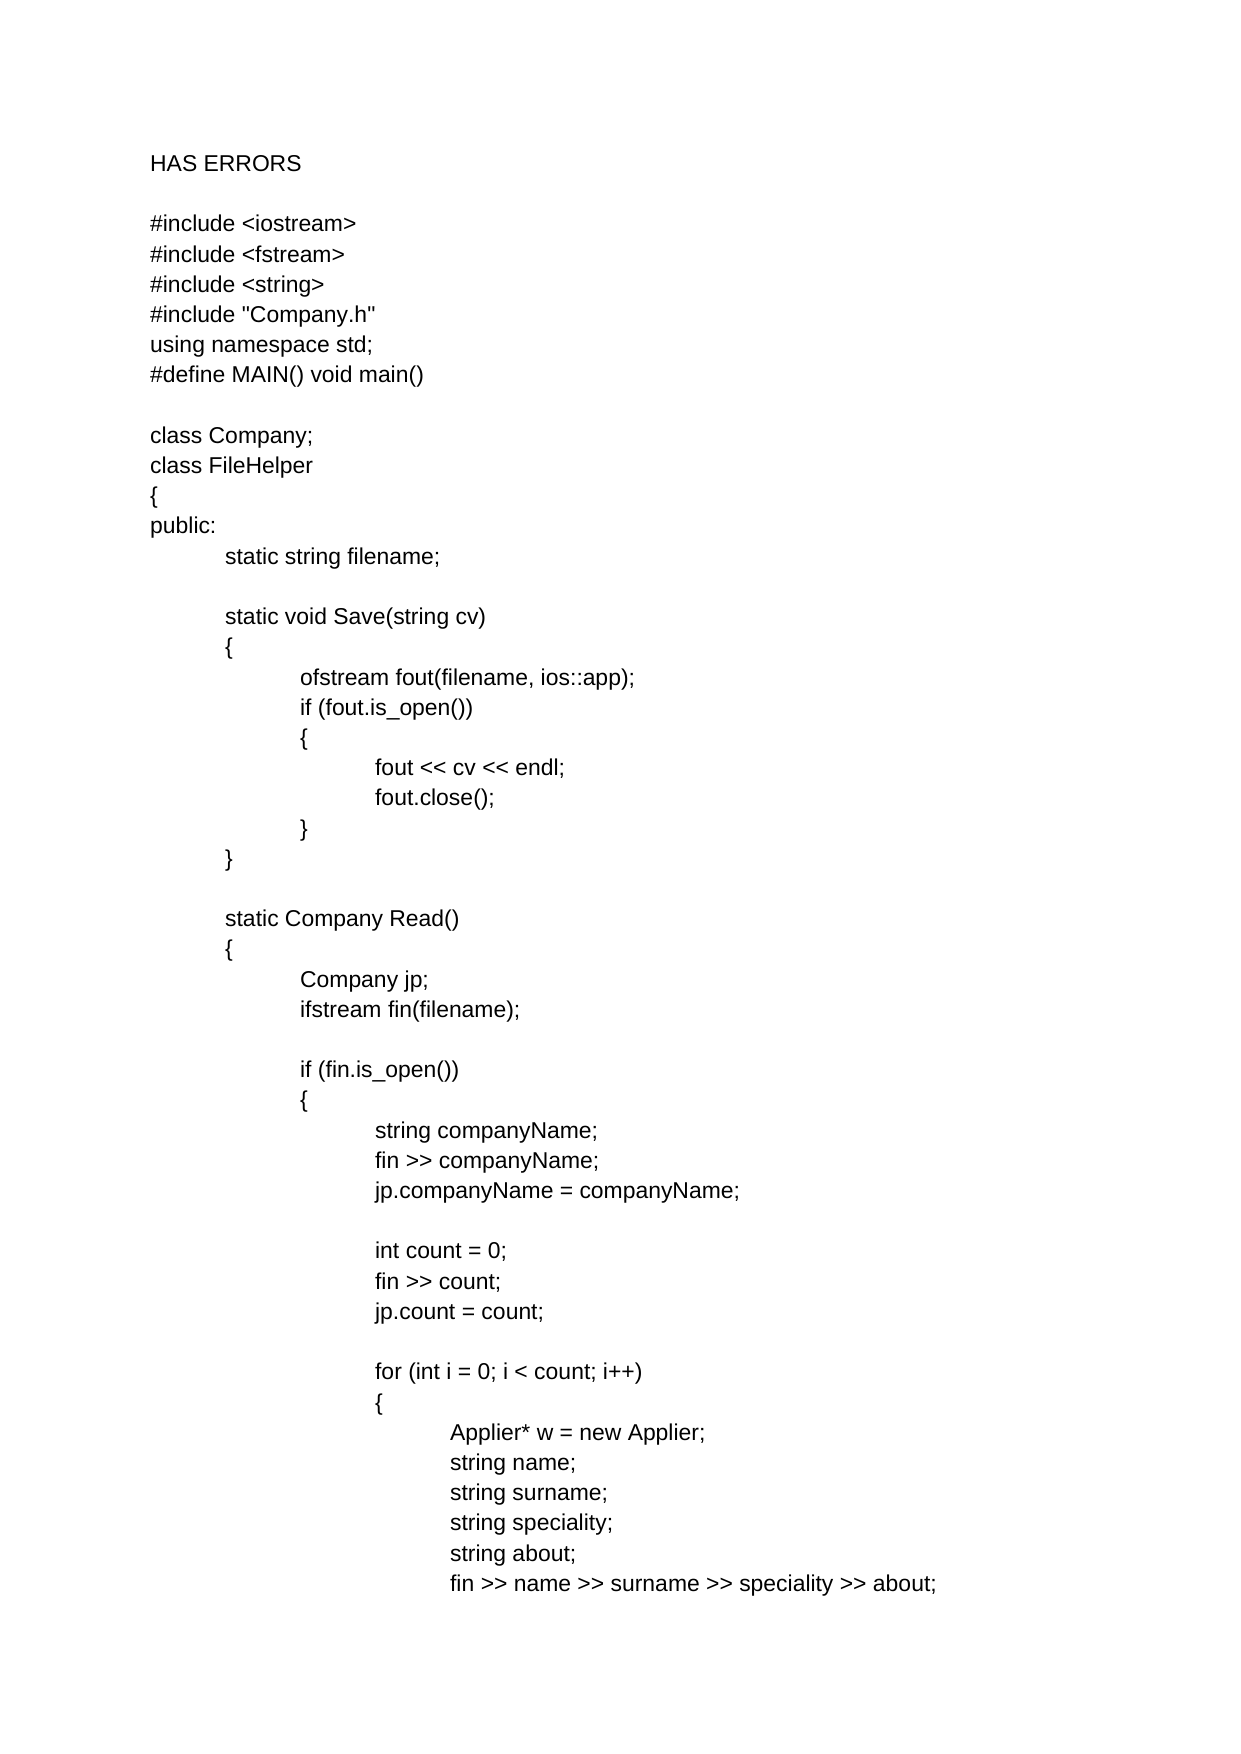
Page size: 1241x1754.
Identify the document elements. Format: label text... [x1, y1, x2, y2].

text string companyName; [150, 1117, 1090, 1143]
text class Company; [150, 422, 1090, 448]
text ifstream fin(filename); [150, 996, 1090, 1022]
text string name; [150, 1449, 1090, 1475]
text { [150, 633, 1090, 660]
text static Company Read() [150, 905, 1090, 932]
text #include <iostream> [150, 210, 1090, 237]
text } [150, 814, 1090, 841]
text string surname; [150, 1479, 1090, 1506]
text #include <string> [150, 271, 1090, 297]
text fin >> name >> surname >> speciality >> about; [150, 1570, 1090, 1596]
text static void Save(string cv) [150, 603, 1090, 629]
text Company jp; [150, 966, 1090, 992]
text int count = 0; [150, 1237, 1090, 1264]
text fout.close(); [150, 784, 1090, 811]
text for (int i = 0; i < count; i++) [150, 1358, 1090, 1385]
text HAS ERRORS [150, 150, 1090, 176]
text if (fin.is_open()) [150, 1056, 1090, 1083]
text class FileHelper [150, 452, 1090, 478]
text #include "Company.h" [150, 301, 1090, 327]
text ofstream fout(filename, ios::app); [150, 663, 1090, 690]
text jp.count = count; [150, 1298, 1090, 1324]
text #include <fstream> [150, 241, 1090, 267]
text string speciality; [150, 1509, 1090, 1536]
text using namespace std; [150, 331, 1090, 358]
text { [150, 1388, 1090, 1415]
text fin >> companyName; [150, 1147, 1090, 1173]
text fout << cv << endl; [150, 754, 1090, 781]
text { [150, 482, 1090, 509]
text { [150, 935, 1090, 962]
text Applier* w = new Applier; [150, 1419, 1090, 1445]
text { [150, 724, 1090, 750]
text { [150, 1086, 1090, 1113]
text jp.companyName = companyName; [150, 1177, 1090, 1203]
text #define MAIN() void main() [150, 361, 1090, 388]
text if (fout.is_open()) [150, 694, 1090, 720]
text } [150, 845, 1090, 871]
text public: [150, 512, 1090, 539]
text fin >> count; [150, 1268, 1090, 1294]
text string about; [150, 1539, 1090, 1566]
text static string filename; [150, 543, 1090, 569]
